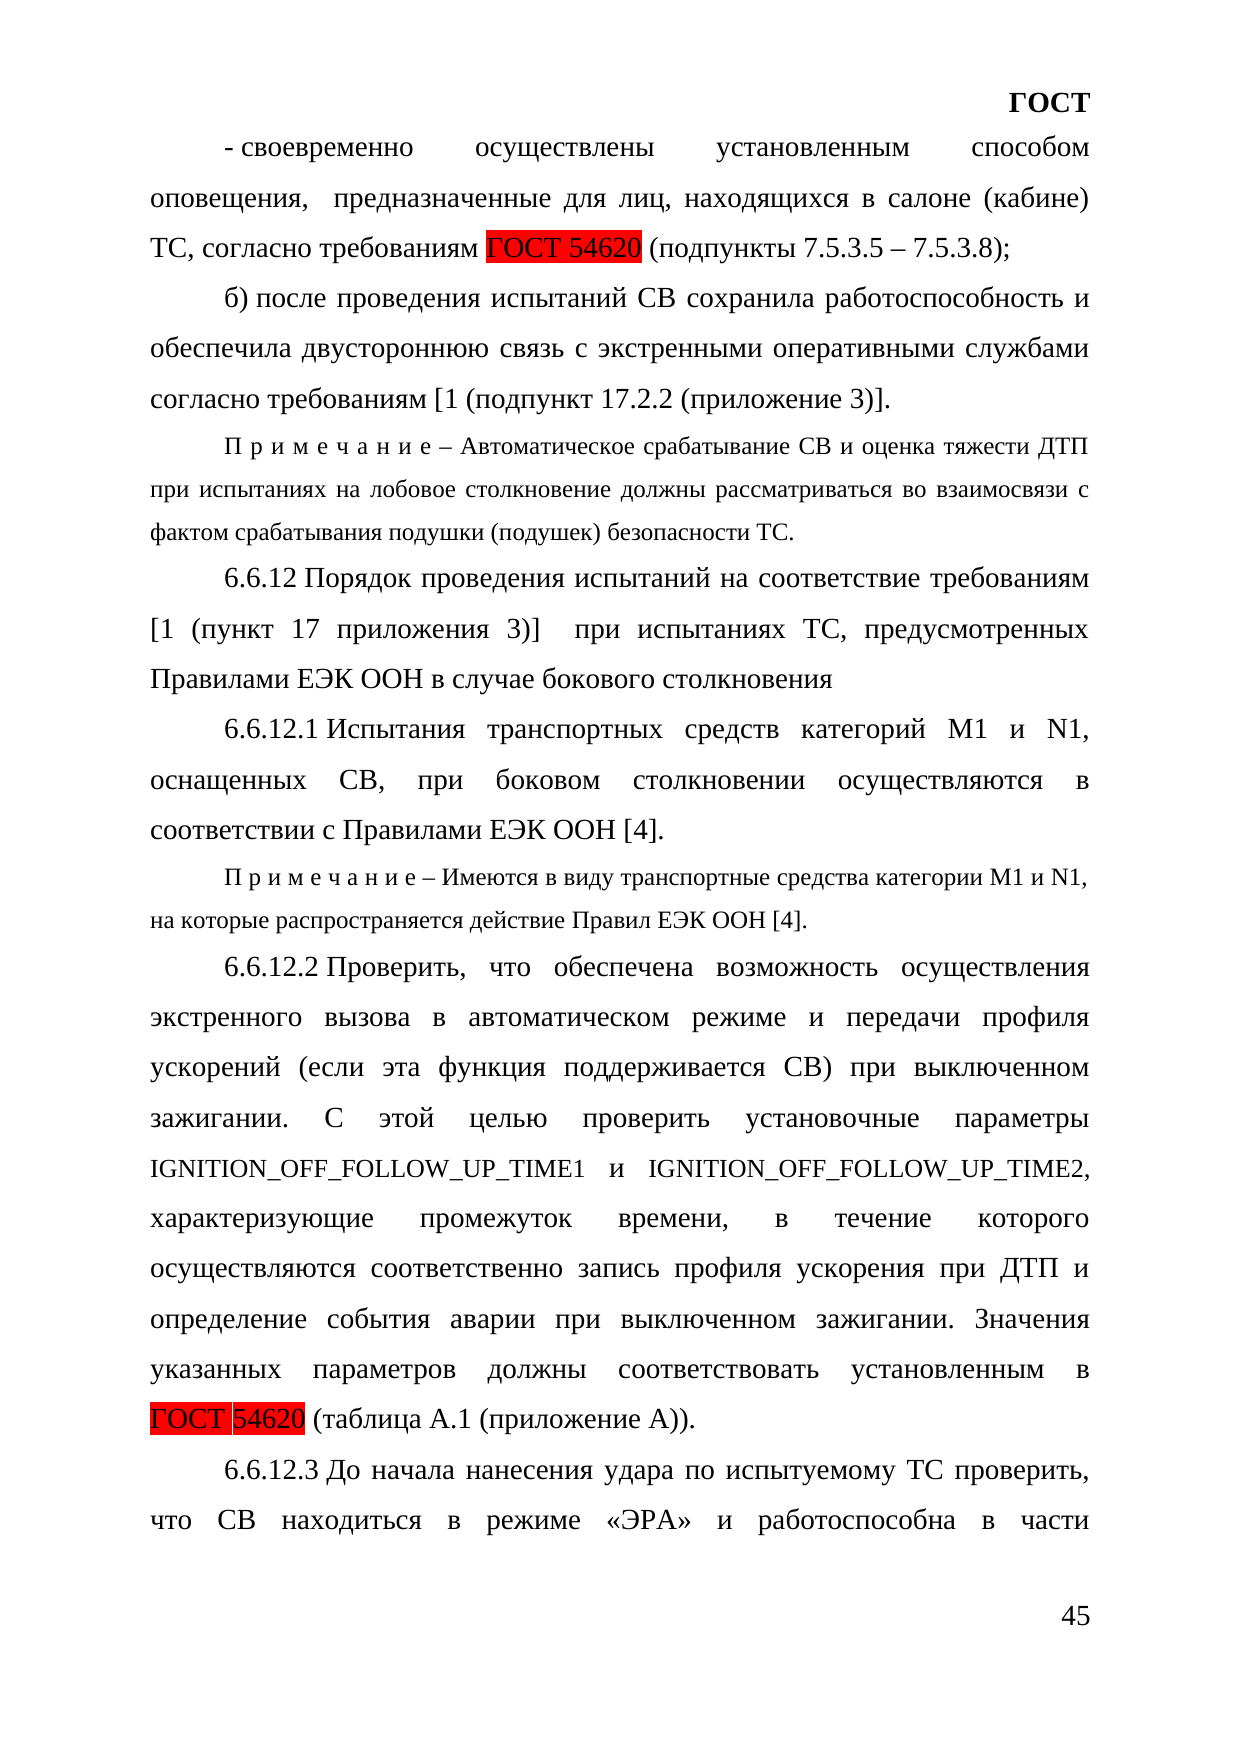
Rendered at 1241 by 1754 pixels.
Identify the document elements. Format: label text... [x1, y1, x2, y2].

text - своевременно осуществлены установленным способом оповещения, предназначенные для лиц, находящихся в салоне (кабине) ТС, согласно требованиям ГОСТ 54620 (подпункты 7.5.3.5 – 7.5.3.8); [150, 129, 1090, 263]
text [150, 1452, 1090, 1536]
text б) после проведения испытаний СВ сохранила работоспособность и обеспечила двустороннюю связь с экстренными оперативными службами согласно требованиям [1 (подпункт 17.2.2 (приложение 3)]. [150, 280, 1090, 414]
text 6.6.12.1 Испытания транспортных средств категорий М1 и N1, оснащенных СВ, при боковом столкновении осуществляются в соответствии с Правилами ЕЭК ООН [4]. [150, 712, 1090, 846]
text П р и м е ч а н и е – Имеются в виду транспортные средства категории М1 и N1, на которые распространяется действие Правил ЕЭК ООН [4]. [150, 862, 1090, 934]
text 6.6.12.2 Проверить, что обеспечена возможность осуществления экстренного вызова в автоматическом режиме и передачи профиля ускорений (если эта функция поддерживается СВ) при выключенном зажигании. С этой целью проверить установочные параметры IGNITION_OFF_FOLLOW_UP_TIME1 и IGNITION_OFF_FOLLOW_UP_TIME2, характеризующие промежуток времени, в течение которого осуществляются соответственно запись профиля ускорения при ДТП и определение события аварии при выключенном зажигании. Значения указанных параметров должны соответствовать установленным в ГОСТ 54620 (таблица А.1 (приложение А)). [150, 949, 1090, 1435]
text П р и м е ч а н и е – Автоматическое срабатывание СВ и оценка тяжести ДТП при испытаниях на лобовое столкновение должны рассматриваться во взаимосвязи с фактом срабатывания подушки (подушек) безопасности ТС. [150, 431, 1090, 546]
text 6.6.12 Порядок проведения испытаний на соответствие требованиям [1 (пункт 17 приложения 3)] при испытаниях ТС, предусмотренных Правилами ЕЭК ООН в случае бокового столкновения [150, 561, 1090, 695]
